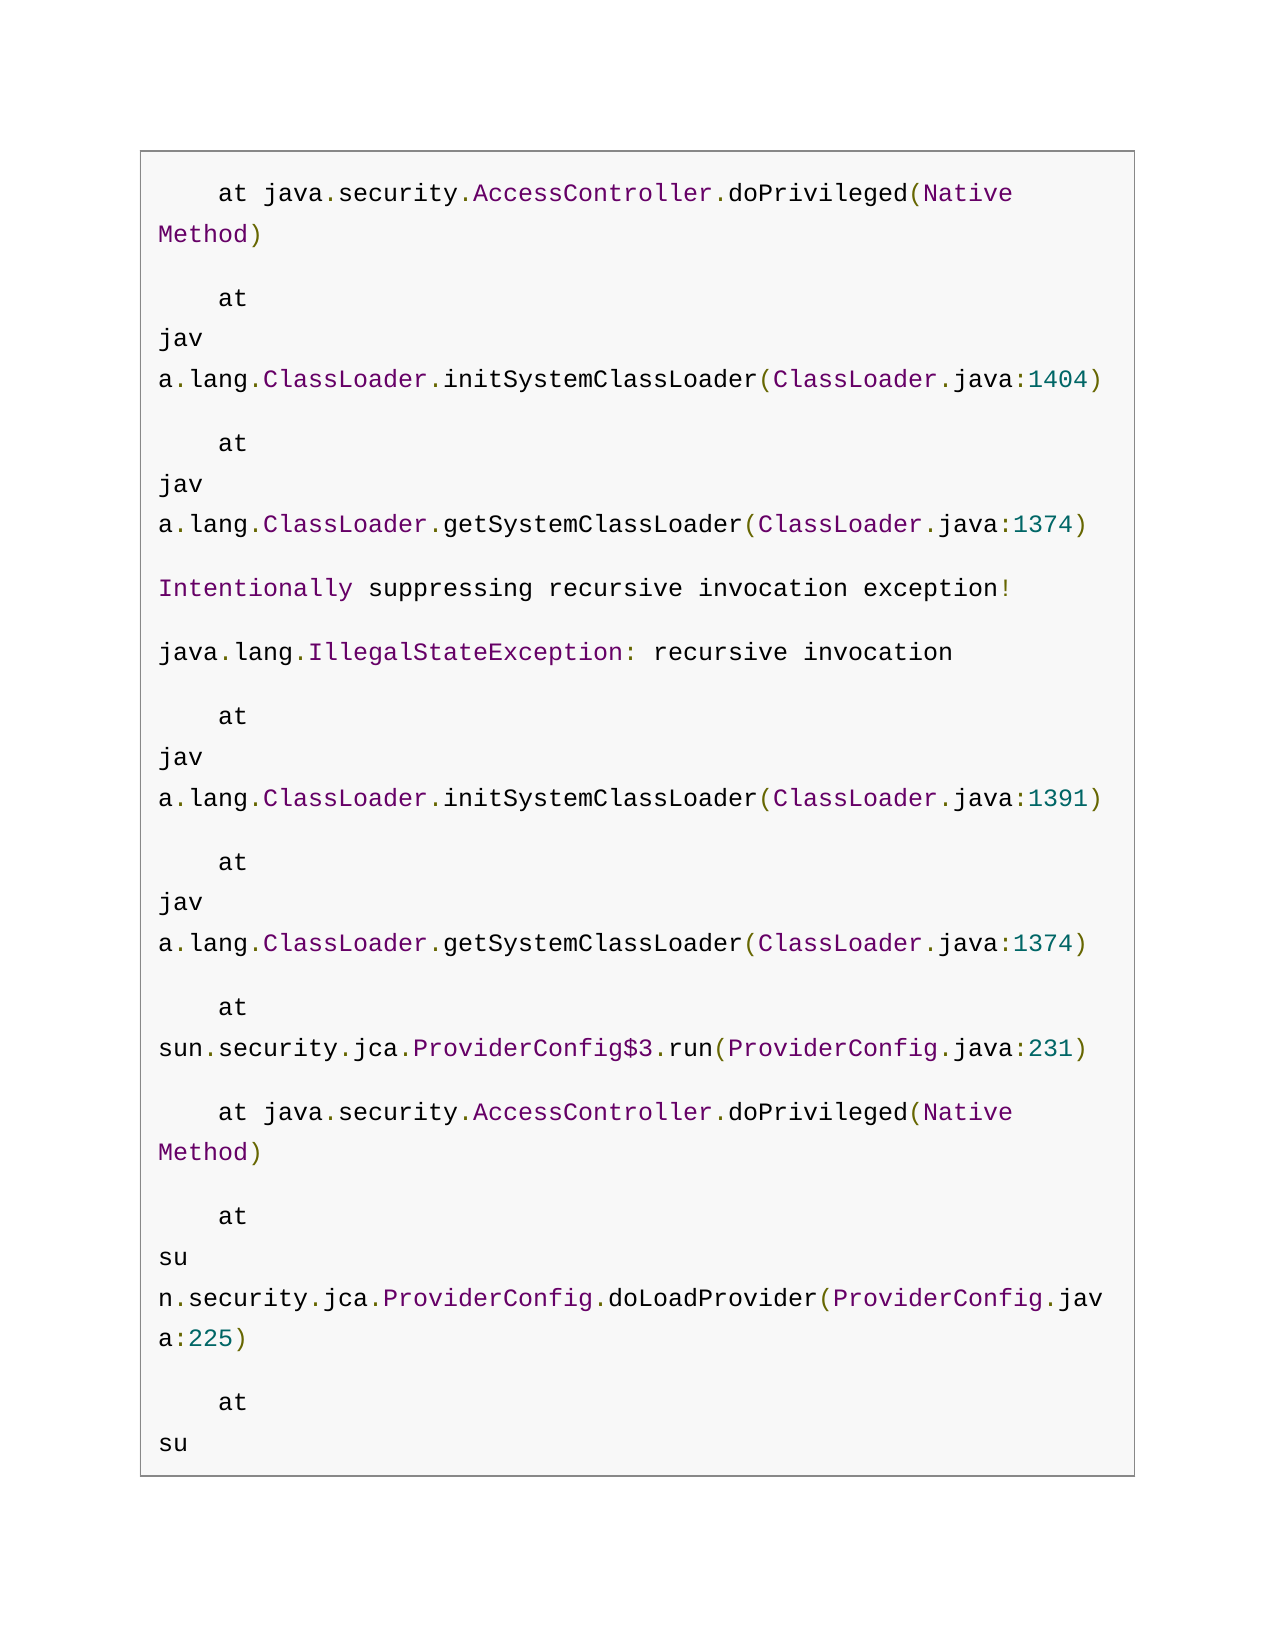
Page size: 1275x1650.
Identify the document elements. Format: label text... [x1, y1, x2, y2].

text at sun.security.jca.ProviderConfig.doLoadProvider(ProviderConfig.java:225) [141, 1173, 1134, 1354]
text at java.security.AccessController.doPrivileged(Native Method) [141, 152, 1134, 249]
text at java.lang.ClassLoader.initSystemClassLoader(ClassLoader.java:1391) [141, 673, 1134, 813]
text java.lang.IllegalStateException: recursive invocation [141, 609, 1134, 668]
text at java.security.AccessController.doPrivileged(Native Method) [141, 1069, 1134, 1168]
text at sun.security.jca.ProviderConfig$3.run(ProviderConfig.java:231) [141, 964, 1134, 1063]
text at java.lang.ClassLoader.initSystemClassLoader(ClassLoader.java:1404) [141, 255, 1134, 395]
text at java.lang.ClassLoader.getSystemClassLoader(ClassLoader.java:1374) [141, 819, 1134, 959]
text at java.lang.ClassLoader.getSystemClassLoader(ClassLoader.java:1374) [141, 400, 1134, 540]
text Intentionally suppressing recursive invocation exception! [141, 545, 1134, 604]
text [141, 1359, 1134, 1475]
